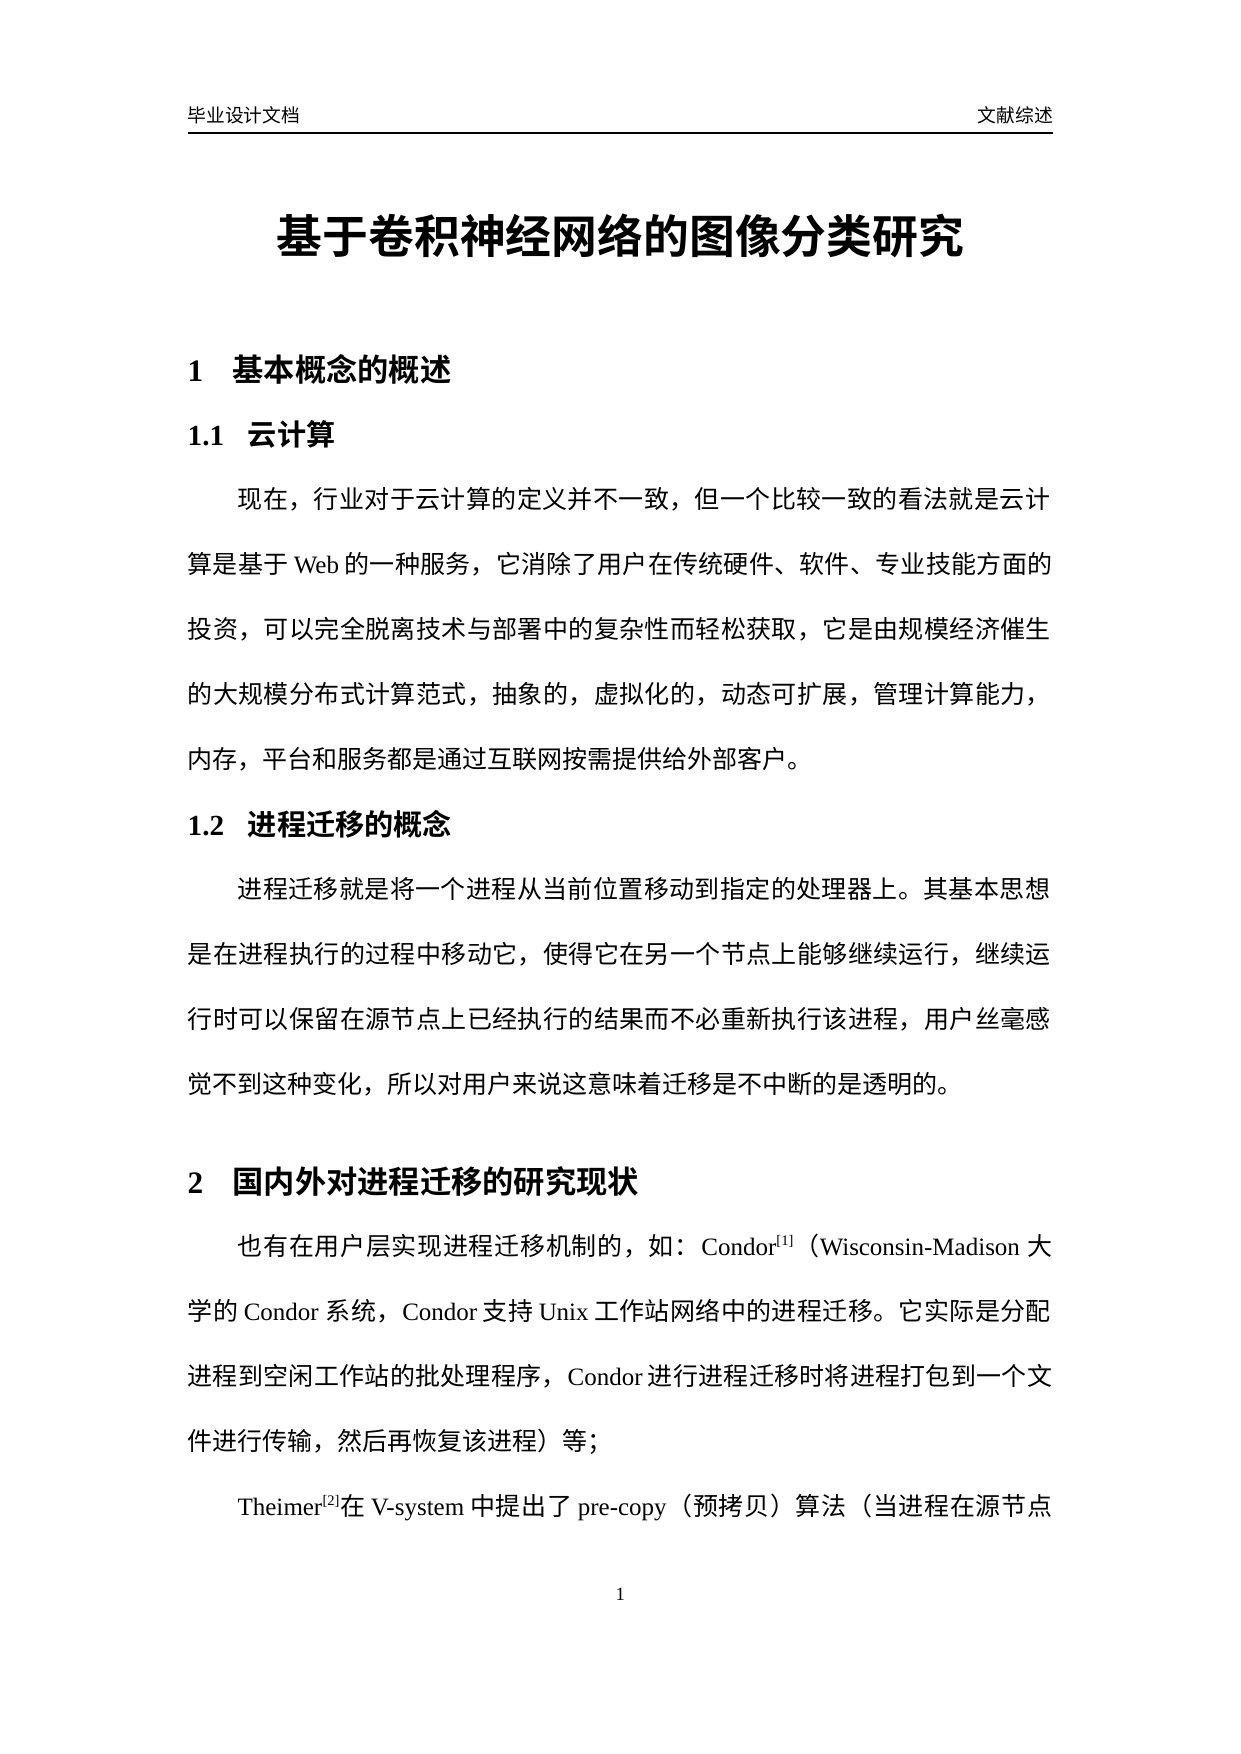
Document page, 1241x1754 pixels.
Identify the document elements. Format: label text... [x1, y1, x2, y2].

subtitle 基本概念的概述 [187, 335, 1053, 400]
text 现在，行业对于云计算的定义并不一致，但一个比较一致的看法就是云计算是基于Web的一种服务，它消除了用户在传统硬件、软件、专业技能方面的投资，可以完全脱离技术与部署中的复杂性而轻松获取，它是由规模经济催生的大规模分布式计算范式，抽象的，虚拟化的，动态可扩展，管理计算能力，内存，平台和服务都是通过互联网按需提供给外部客户。 [187, 465, 1053, 790]
subtitle 基于卷积神经网络的图像分类研究 [187, 185, 1053, 282]
subtitle 进程迁移的概念 [187, 790, 1053, 855]
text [187, 1472, 1053, 1537]
subtitle 云计算 [187, 400, 1053, 465]
subtitle 国内外对进程迁移的研究现状 [187, 1147, 1053, 1212]
text 也有在用户层实现进程迁移机制的，如：Condor[1]（Wisconsin-Madison 大学的Condor 系统，Condor支持Unix工作站网络中的进程迁移。它实际是分配进程到空闲工作站的批处理程序，Condor进行进程迁移时将进程打包到一个文件进行传输，然后再恢复该进程）等； [187, 1212, 1053, 1472]
text 进程迁移就是将一个进程从当前位置移动到指定的处理器上。其基本思想是在进程执行的过程中移动它，使得它在另一个节点上能够继续运行，继续运行时可以保留在源节点上已经执行的结果而不必重新执行该进程，用户丝毫感觉不到这种变化，所以对用户来说这意味着迁移是不中断的是透明的。 [187, 855, 1053, 1115]
